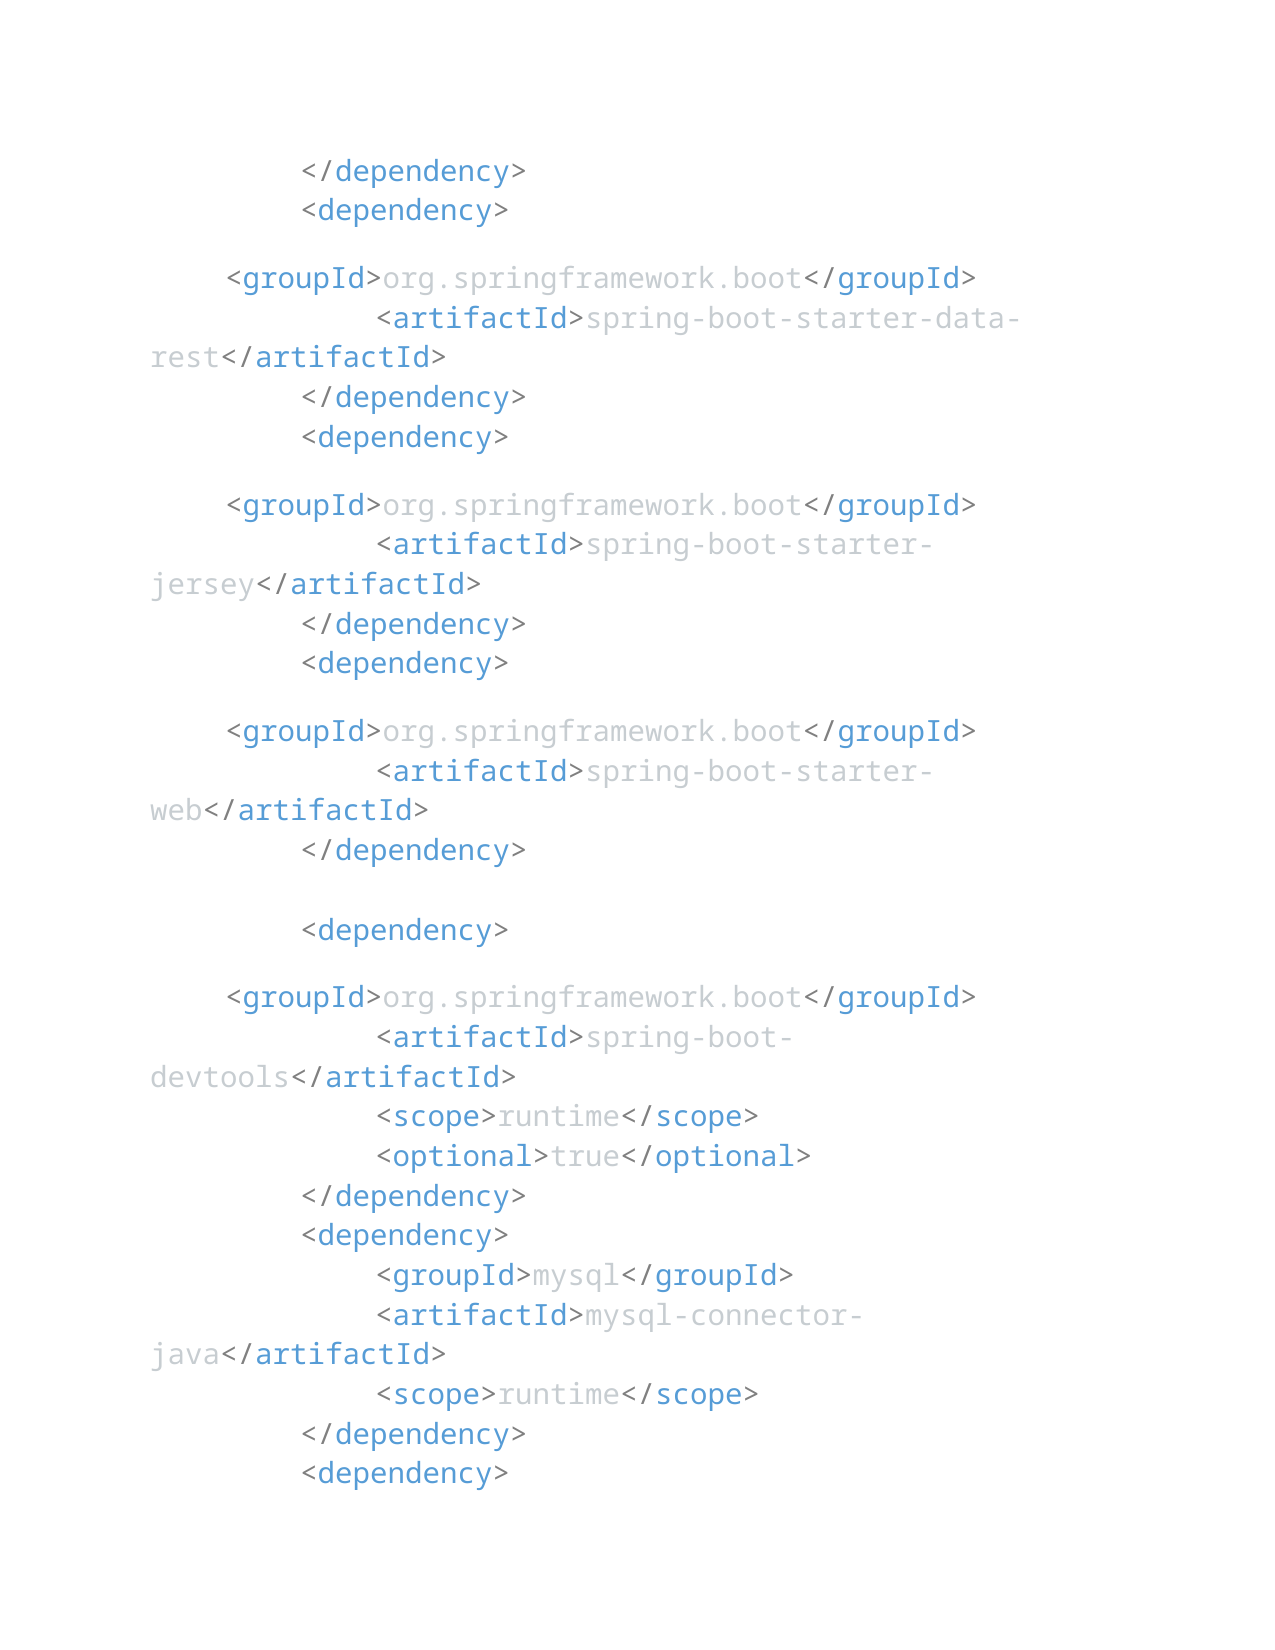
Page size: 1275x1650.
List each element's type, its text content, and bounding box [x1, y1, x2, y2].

text <artifactId>spring-boot-starter-web</artifactId> [150, 750, 1125, 829]
text <dependency> [150, 1453, 1125, 1492]
text <scope>runtime</scope> [150, 1373, 1125, 1413]
text <dependency> [150, 416, 1125, 456]
text <artifactId>mysql-connector-java</artifactId> [150, 1294, 1125, 1373]
text </dependency> [150, 150, 1125, 190]
text <dependency> [150, 643, 1125, 682]
text <optional>true</optional> [150, 1135, 1125, 1175]
text </dependency> [150, 1413, 1125, 1453]
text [150, 229, 1125, 297]
text <artifactId>spring-boot-starter-jersey</artifactId> [150, 523, 1125, 603]
text <groupId>org.springframework.boot</groupId> [150, 682, 1125, 750]
text </dependency> [150, 376, 1125, 416]
text <groupId>org.springframework.boot</groupId> [150, 948, 1125, 1016]
text <scope>runtime</scope> [150, 1096, 1125, 1135]
text <groupId>mysql</groupId> [150, 1254, 1125, 1294]
text <dependency> [150, 190, 1125, 229]
text <dependency> [150, 1214, 1125, 1254]
text </dependency> [150, 603, 1125, 643]
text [150, 456, 1125, 523]
text <artifactId>spring-boot-devtools</artifactId> [150, 1016, 1125, 1096]
text <artifactId>spring-boot-starter-data-rest</artifactId> [150, 297, 1125, 376]
text </dependency> [150, 1175, 1125, 1214]
text <dependency> [150, 909, 1125, 948]
text </dependency> [150, 829, 1125, 869]
